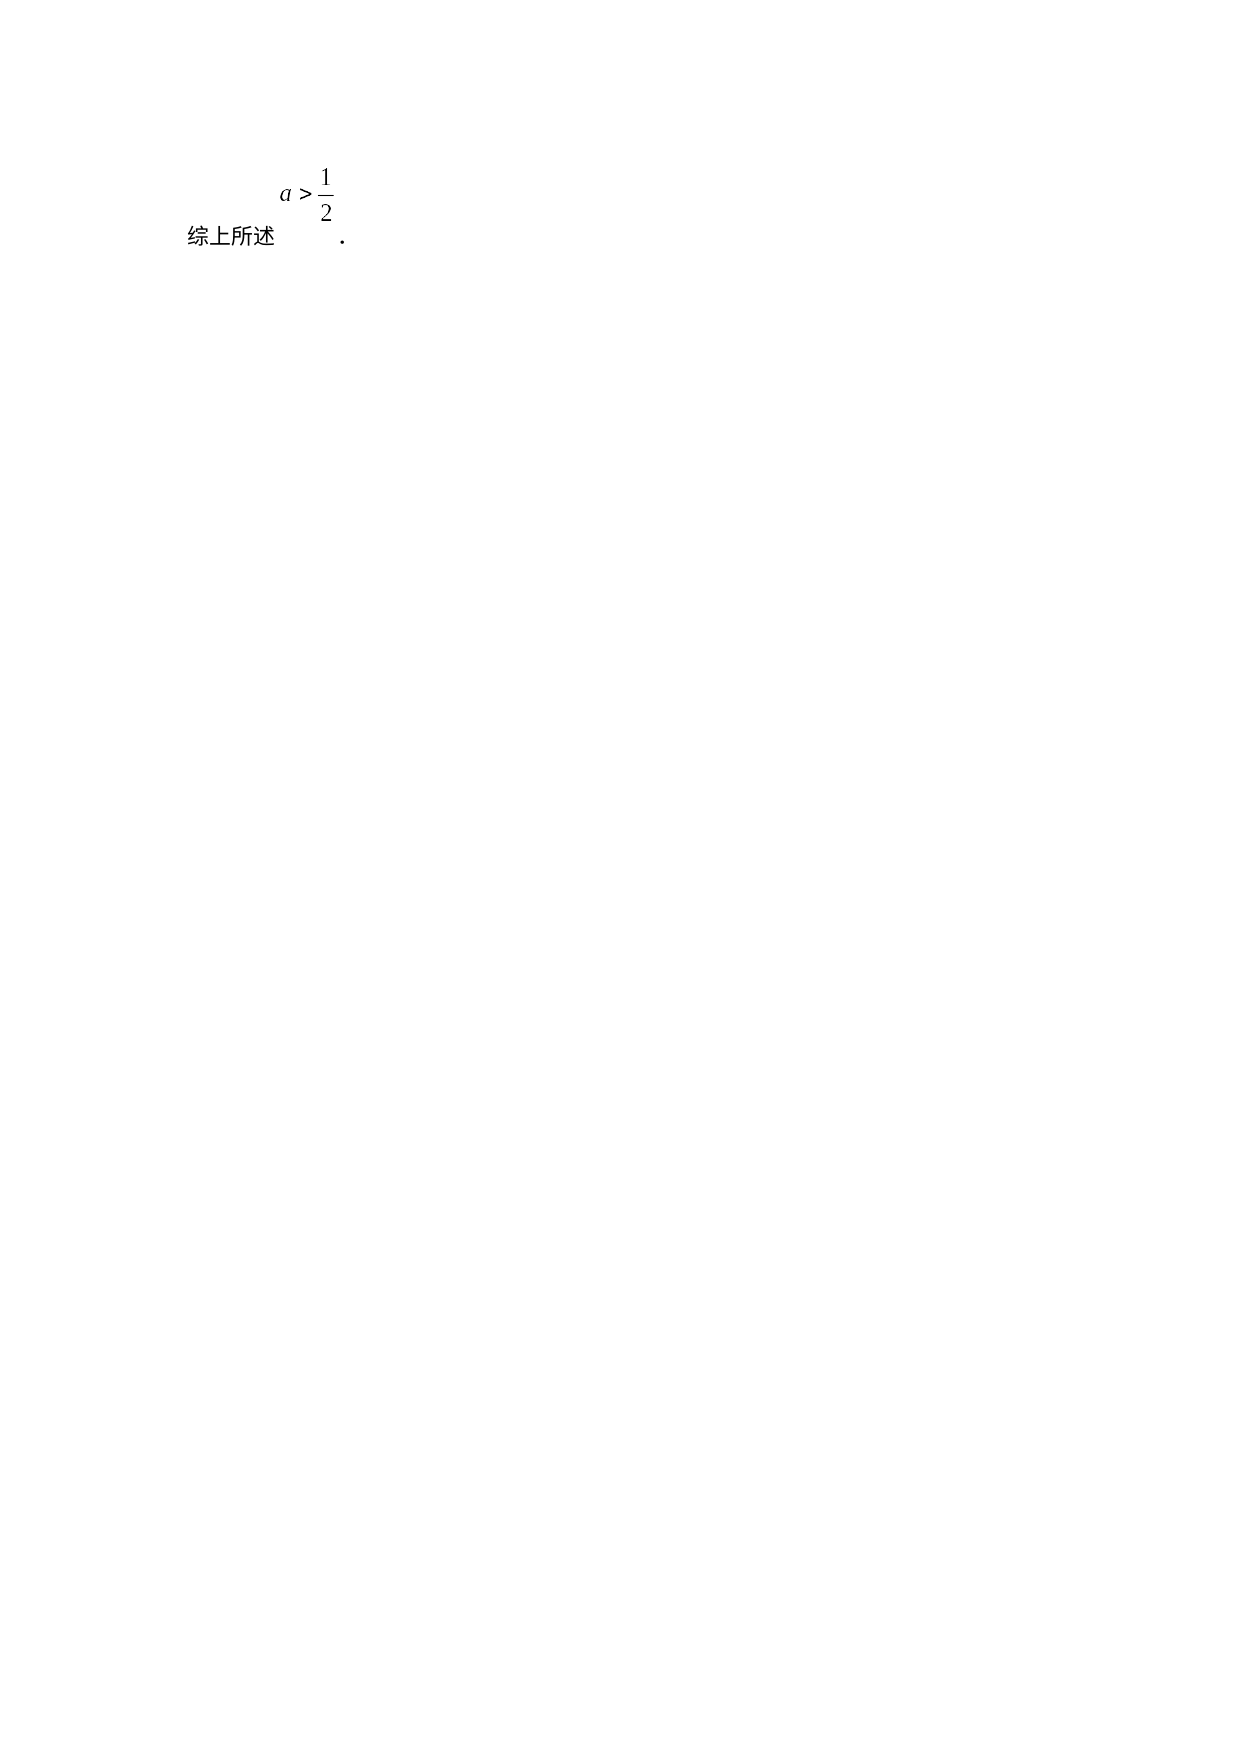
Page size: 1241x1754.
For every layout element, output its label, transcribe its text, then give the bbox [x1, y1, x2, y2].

text 综上所述． [187, 162, 1053, 250]
